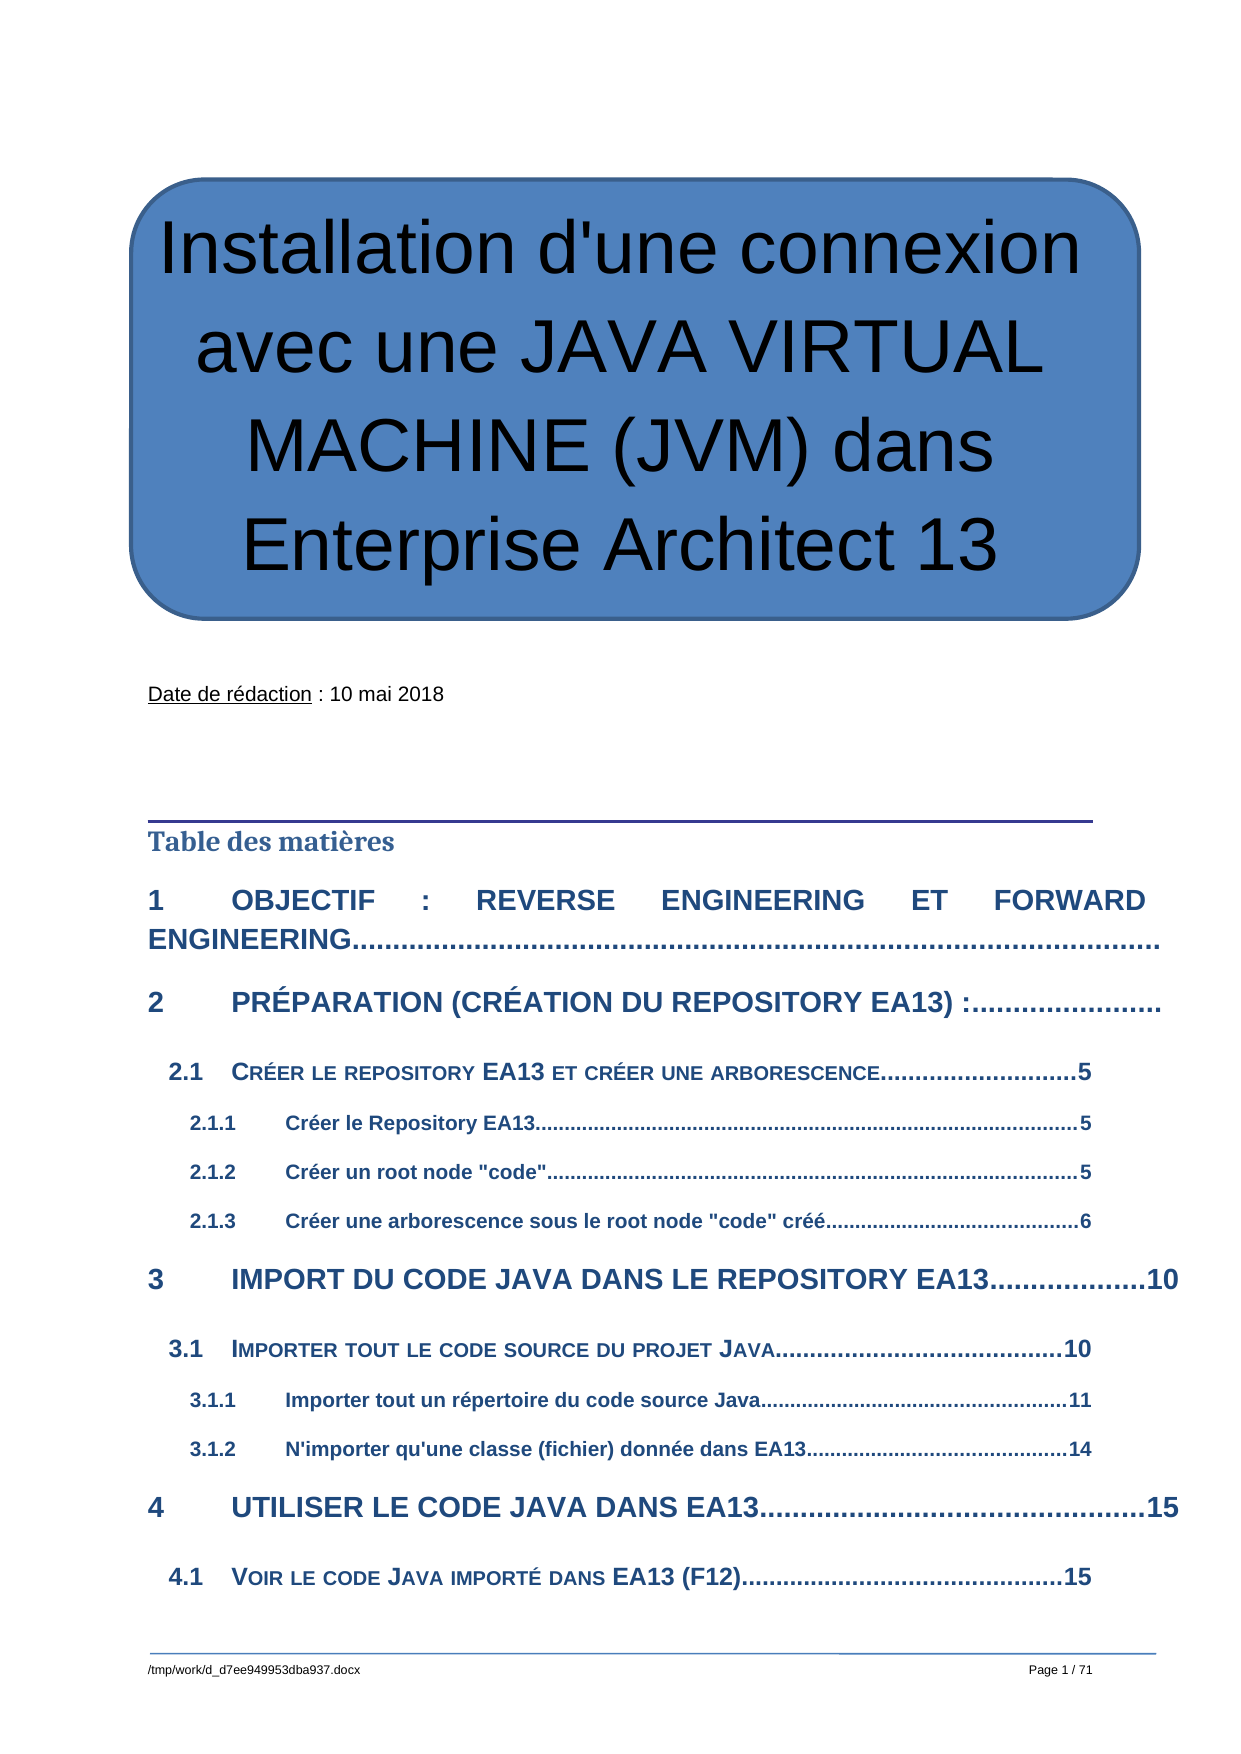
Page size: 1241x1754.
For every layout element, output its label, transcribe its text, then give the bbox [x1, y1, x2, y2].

text Installation d'une connexion avec une JAVA VIRTUAL MACHINE (JVM) dans Enterprise Architect 13 [148, 203, 1093, 586]
text Date de rédaction : 10 mai 2018 [148, 682, 1093, 706]
